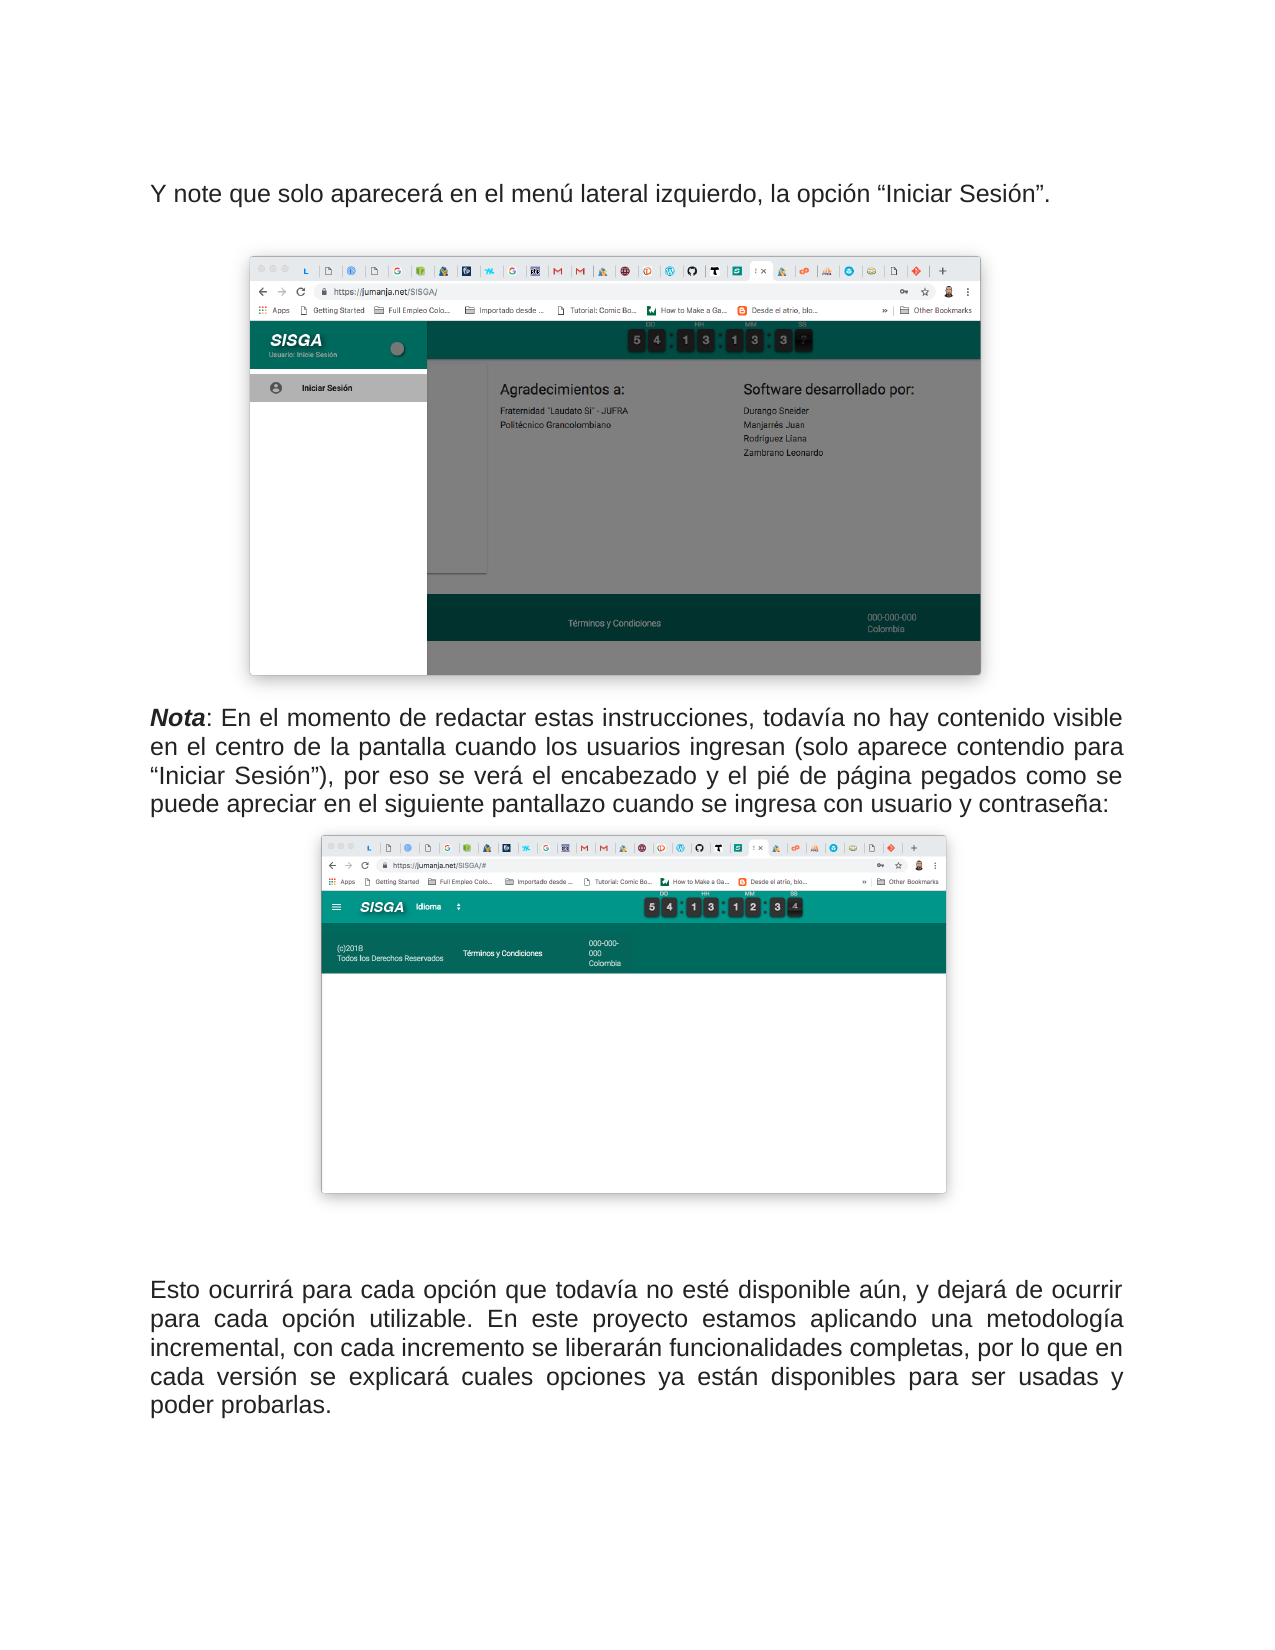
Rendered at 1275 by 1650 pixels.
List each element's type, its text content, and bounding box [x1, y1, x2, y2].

text Nota: En el momento de redactar estas instrucciones, todavía no hay contenido visible en el centro de la pantalla cuando los usuarios ingresan (solo aparece contendio para “Iniciar Sesión”), por eso se verá el encabezado y el pié de página pegados como se puede apreciar en el siguiente pantallazo cuando se ingresa con usuario y contraseña: [150, 703, 1125, 818]
text Esto ocurrirá para cada opción que todavía no esté disponible aún, y dejará de ocurrir para cada opción utilizable. En este proyecto estamos aplicando una metodología incremental, con cada incremento se liberarán funcionalidades completas, por lo que en cada versión se explicará cuales opciones ya están disponibles para ser usadas y poder probarlas. [150, 1275, 1125, 1419]
picture [225, 236, 1004, 704]
picture [300, 818, 967, 1218]
text Y note que solo aparecerá en el menú lateral izquierdo, la opción “Iniciar Sesión”. [150, 179, 1125, 207]
